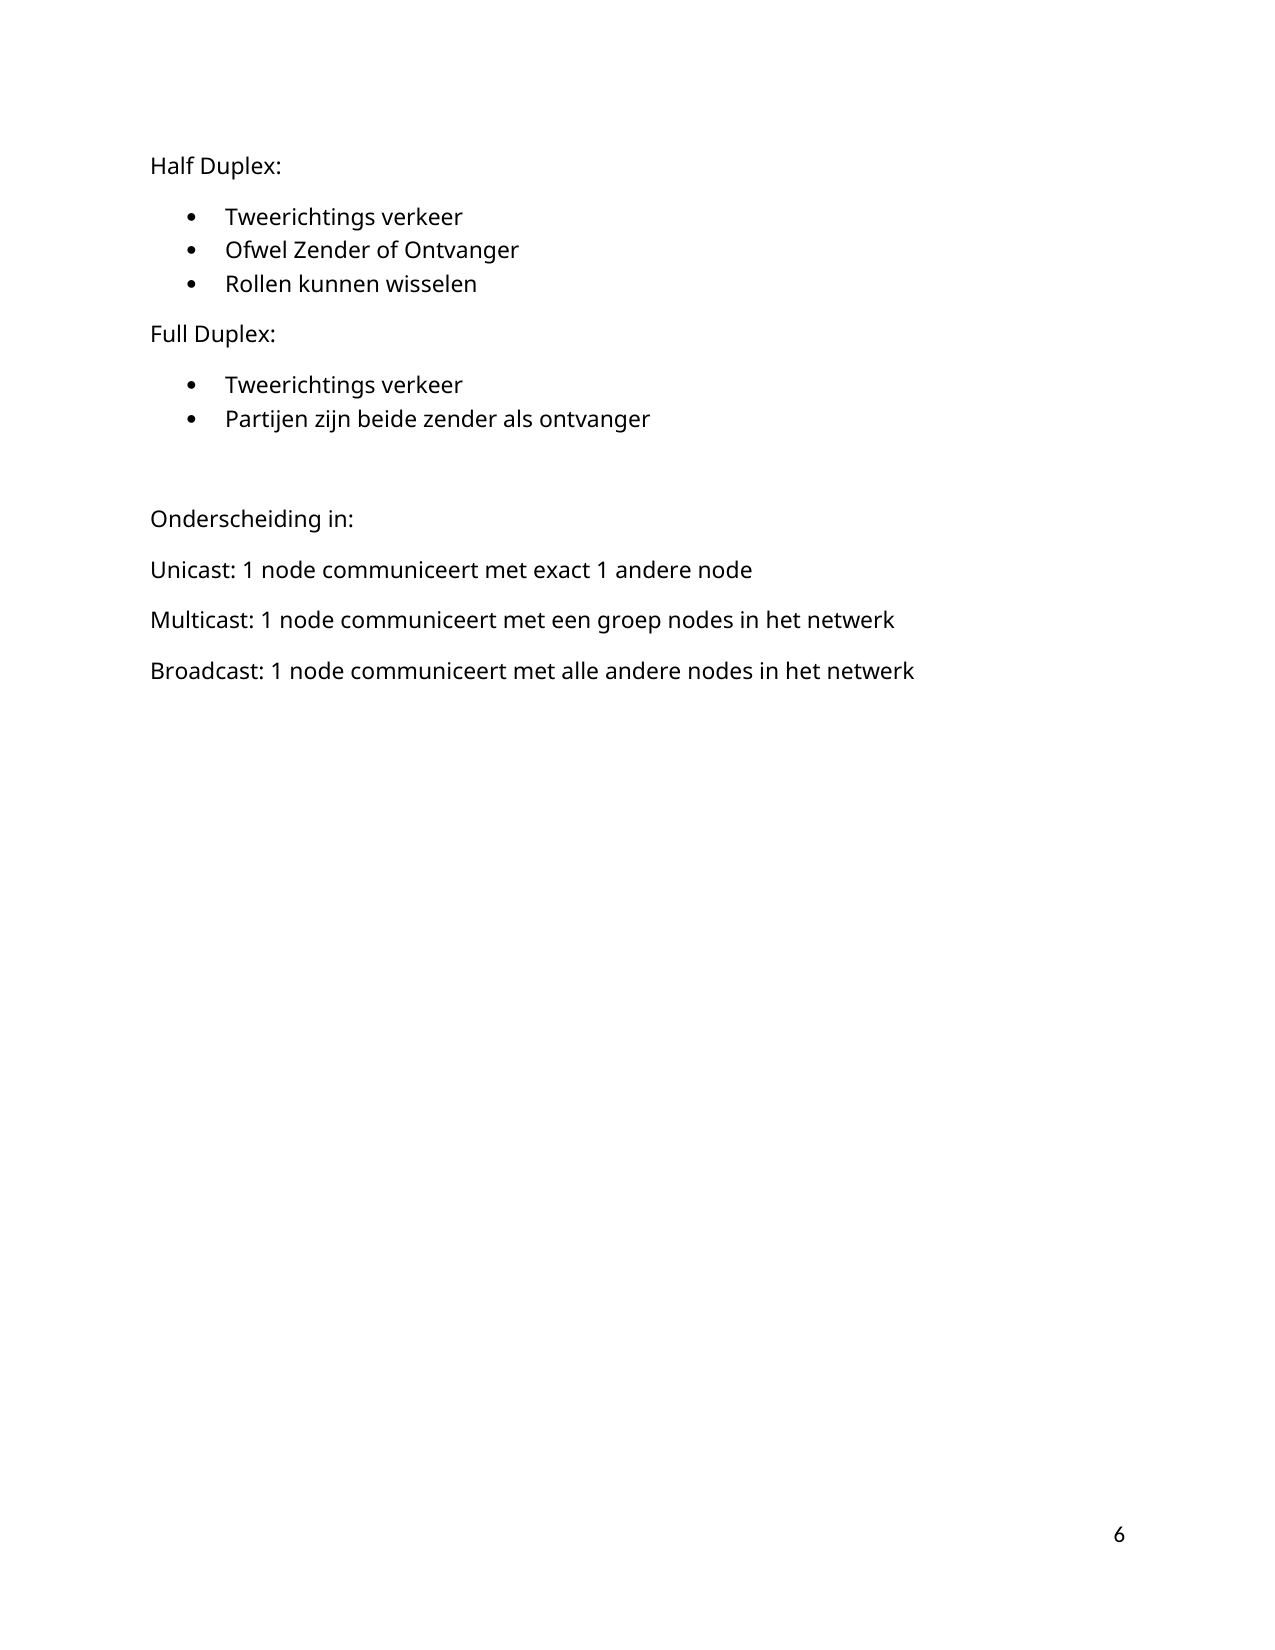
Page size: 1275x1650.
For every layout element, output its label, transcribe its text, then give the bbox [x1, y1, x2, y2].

list Ofwel Zender of Ontvanger [187, 234, 1125, 265]
list Tweerichtings verkeer [187, 200, 1125, 232]
text Broadcast: 1 node communiceert met alle andere nodes in het netwerk [150, 654, 1125, 686]
text Onderscheiding in: [150, 503, 1125, 534]
text Unicast: 1 node communiceert met exact 1 andere node [150, 554, 1125, 585]
list Rollen kunnen wisselen [187, 268, 1125, 299]
list Partijen zijn beide zender als ontvanger [187, 402, 1125, 434]
text Multicast: 1 node communiceert met een groep nodes in het netwerk [150, 604, 1125, 635]
list Tweerichtings verkeer [187, 369, 1125, 400]
text Half Duplex: [150, 150, 1125, 181]
text Full Duplex: [150, 318, 1125, 349]
